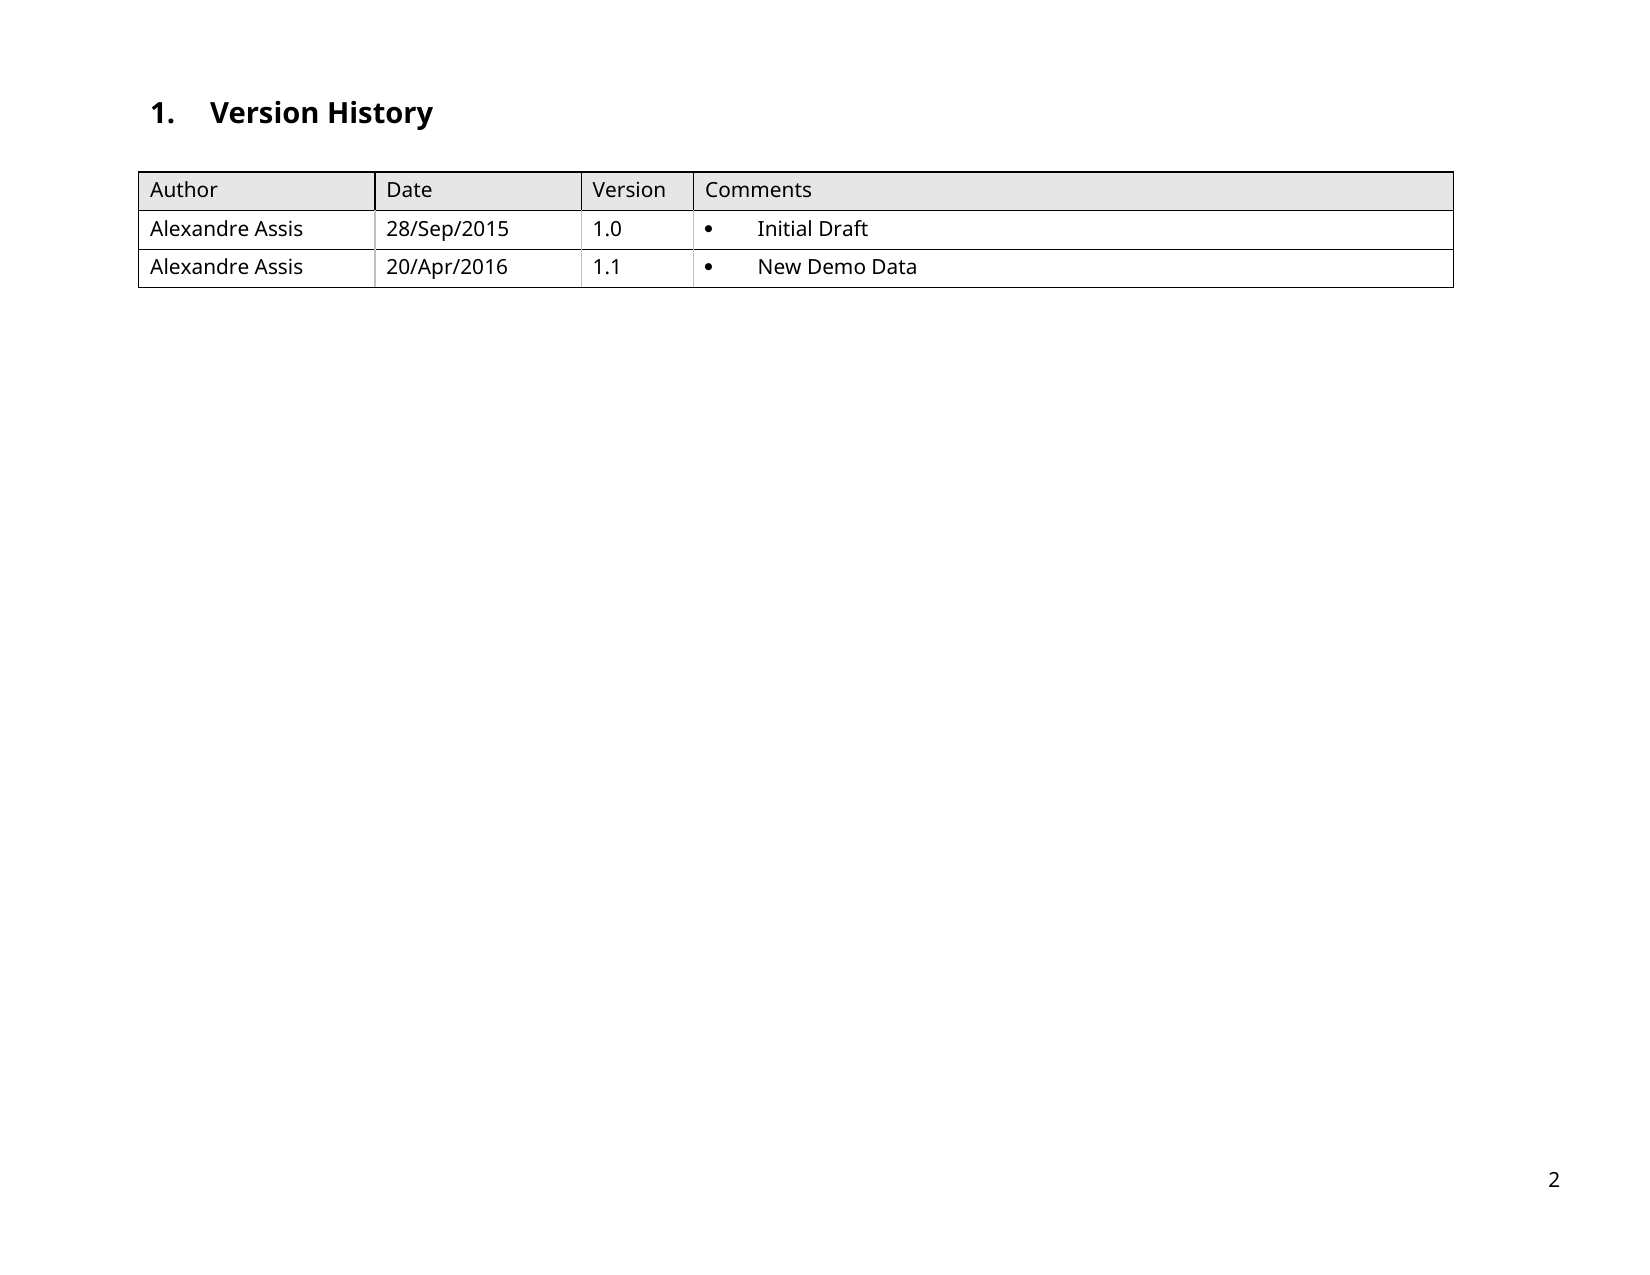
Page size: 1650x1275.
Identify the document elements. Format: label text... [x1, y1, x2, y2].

table_cell 1.1 [582, 250, 693, 287]
table_header Date [376, 173, 581, 210]
table_cell Initial Draft [694, 211, 1453, 248]
subtitle Version History [150, 92, 1560, 132]
table_cell New Demo Data [694, 250, 1453, 287]
table_cell 1.0 [582, 211, 693, 248]
table_cell 20/Apr/2016 [376, 250, 581, 287]
table_cell 28/Sep/2015 [376, 211, 581, 248]
table_cell Alexandre Assis [139, 211, 374, 248]
table_header Version [582, 173, 693, 210]
table_header Author [139, 173, 374, 210]
table_cell Alexandre Assis [139, 250, 374, 287]
table_header Comments [694, 173, 1453, 210]
